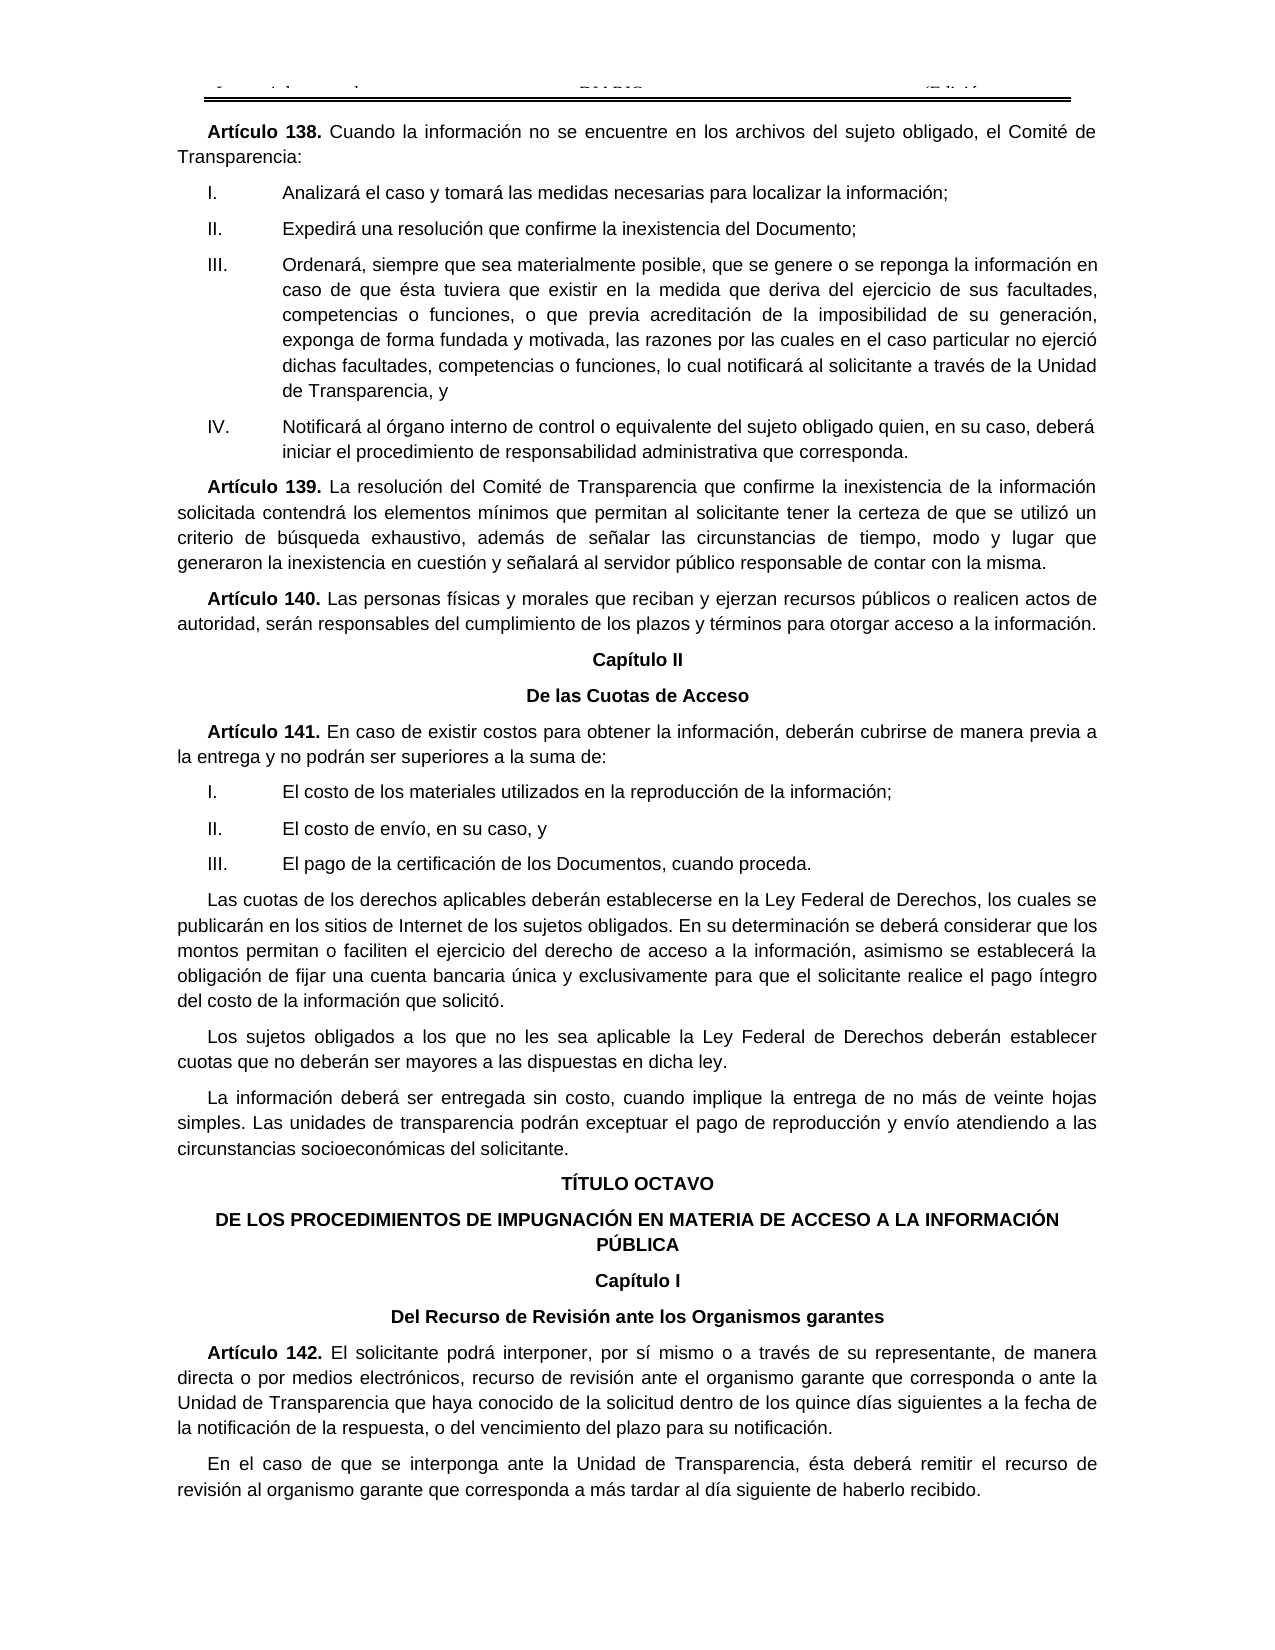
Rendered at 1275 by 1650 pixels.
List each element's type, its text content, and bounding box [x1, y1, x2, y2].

list Analizará el caso y tomará las medidas necesarias para localizar la información; [207, 182, 1110, 203]
list El costo de envío, en su caso, y [207, 817, 1110, 839]
subtitle Capítulo II [483, 649, 792, 670]
text La información deberá ser entregada sin costo, cuando implique la entrega de no más de veinte hojas simples. Las unidades de transparencia podrán exceptuar el pago de reproducción y envío atendiendo a las circunstancias socioeconómicas del solicitante. [177, 1087, 1097, 1159]
list El costo de los materiales utilizados en la reproducción de la información; [207, 781, 1110, 803]
text DE LOS PROCEDIMIENTOS DE IMPUGNACIÓN EN MATERIA DE ACCESO A LA INFORMACIÓN PÚBLICA [201, 1209, 1074, 1256]
text Artículo 138. Cuando la información no se encuentre en los archivos del sujeto obligado, el Comité de Transparencia: [177, 121, 1097, 168]
text Artículo 141. En caso de existir costos para obtener la información, deberán cubrirse de manera previa a la entrega y no podrán ser superiores a la suma de: [177, 720, 1098, 767]
list El pago de la certificación de los Documentos, cuando proceda. [207, 853, 1110, 875]
text Del Recurso de Revisión ante los Organismos garantes [201, 1306, 1073, 1327]
subtitle TÍTULO OCTAVO [483, 1173, 792, 1195]
text En el caso de que se interponga ante la Unidad de Transparencia, ésta deberá remitir el recurso de revisión al organismo garante que corresponda a más tardar al día siguiente de haberlo recibido. [177, 1453, 1098, 1500]
list Ordenará, siempre que sea materialmente posible, que se genere o se reponga la información en caso de que ésta tuviera que existir en la medida que deriva del ejercicio de sus facultades, competencias o funciones, o que previa acreditación de la imposibilidad de su generación, exponga de forma fundada y motivada, las razones por las cuales en el caso particular no ejerció dichas facultades, competencias o funciones, lo cual notificará al solicitante a través de la Unidad de Transparencia, y [207, 253, 1098, 401]
list Expedirá una resolución que confirme la inexistencia del Documento; [207, 218, 1110, 239]
list Notificará al órgano interno de control o equivalente del sujeto obligado quien, en su caso, deberá iniciar el procedimiento de responsabilidad administrativa que corresponda. [207, 415, 1097, 462]
text Capítulo I [483, 1270, 793, 1291]
text De las Cuotas de Acceso [483, 684, 793, 706]
text Los sujetos obligados a los que no les sea aplicable la Ley Federal de Derechos deberán establecer cuotas que no deberán ser mayores a las dispuestas en dicha ley. [177, 1026, 1098, 1073]
text Artículo 139. La resolución del Comité de Transparencia que confirme la inexistencia de la información solicitada contendrá los elementos mínimos que permitan al solicitante tener la certeza de que se utilizó un criterio de búsqueda exhaustivo, además de señalar las circunstancias de tiempo, modo y lugar que generaron la inexistencia en cuestión y señalará al servidor público responsable de contar con la misma. [177, 476, 1098, 573]
text Las cuotas de los derechos aplicables deberán establecerse en la Ley Federal de Derechos, los cuales se publicarán en los sitios de Internet de los sujetos obligados. En su determinación se deberá considerar que los montos permitan o faciliten el ejercicio del derecho de acceso a la información, asimismo se establecerá la obligación de fijar una cuenta bancaria única y exclusivamente para que el solicitante realice el pago íntegro del costo de la información que solicitó. [177, 889, 1098, 1012]
text Artículo 142. El solicitante podrá interponer, por sí mismo o a través de su representante, de manera directa o por medios electrónicos, recurso de revisión ante el organismo garante que corresponda o ante la Unidad de Transparencia que haya conocido de la solicitud dentro de los quince días siguientes a la fecha de la notificación de la respuesta, o del vencimiento del plazo para su notificación. [177, 1342, 1097, 1439]
text Artículo 140. Las personas físicas y morales que reciban y ejerzan recursos públicos o realicen actos de autoridad, serán responsables del cumplimiento de los plazos y términos para otorgar acceso a la información. [177, 588, 1098, 634]
